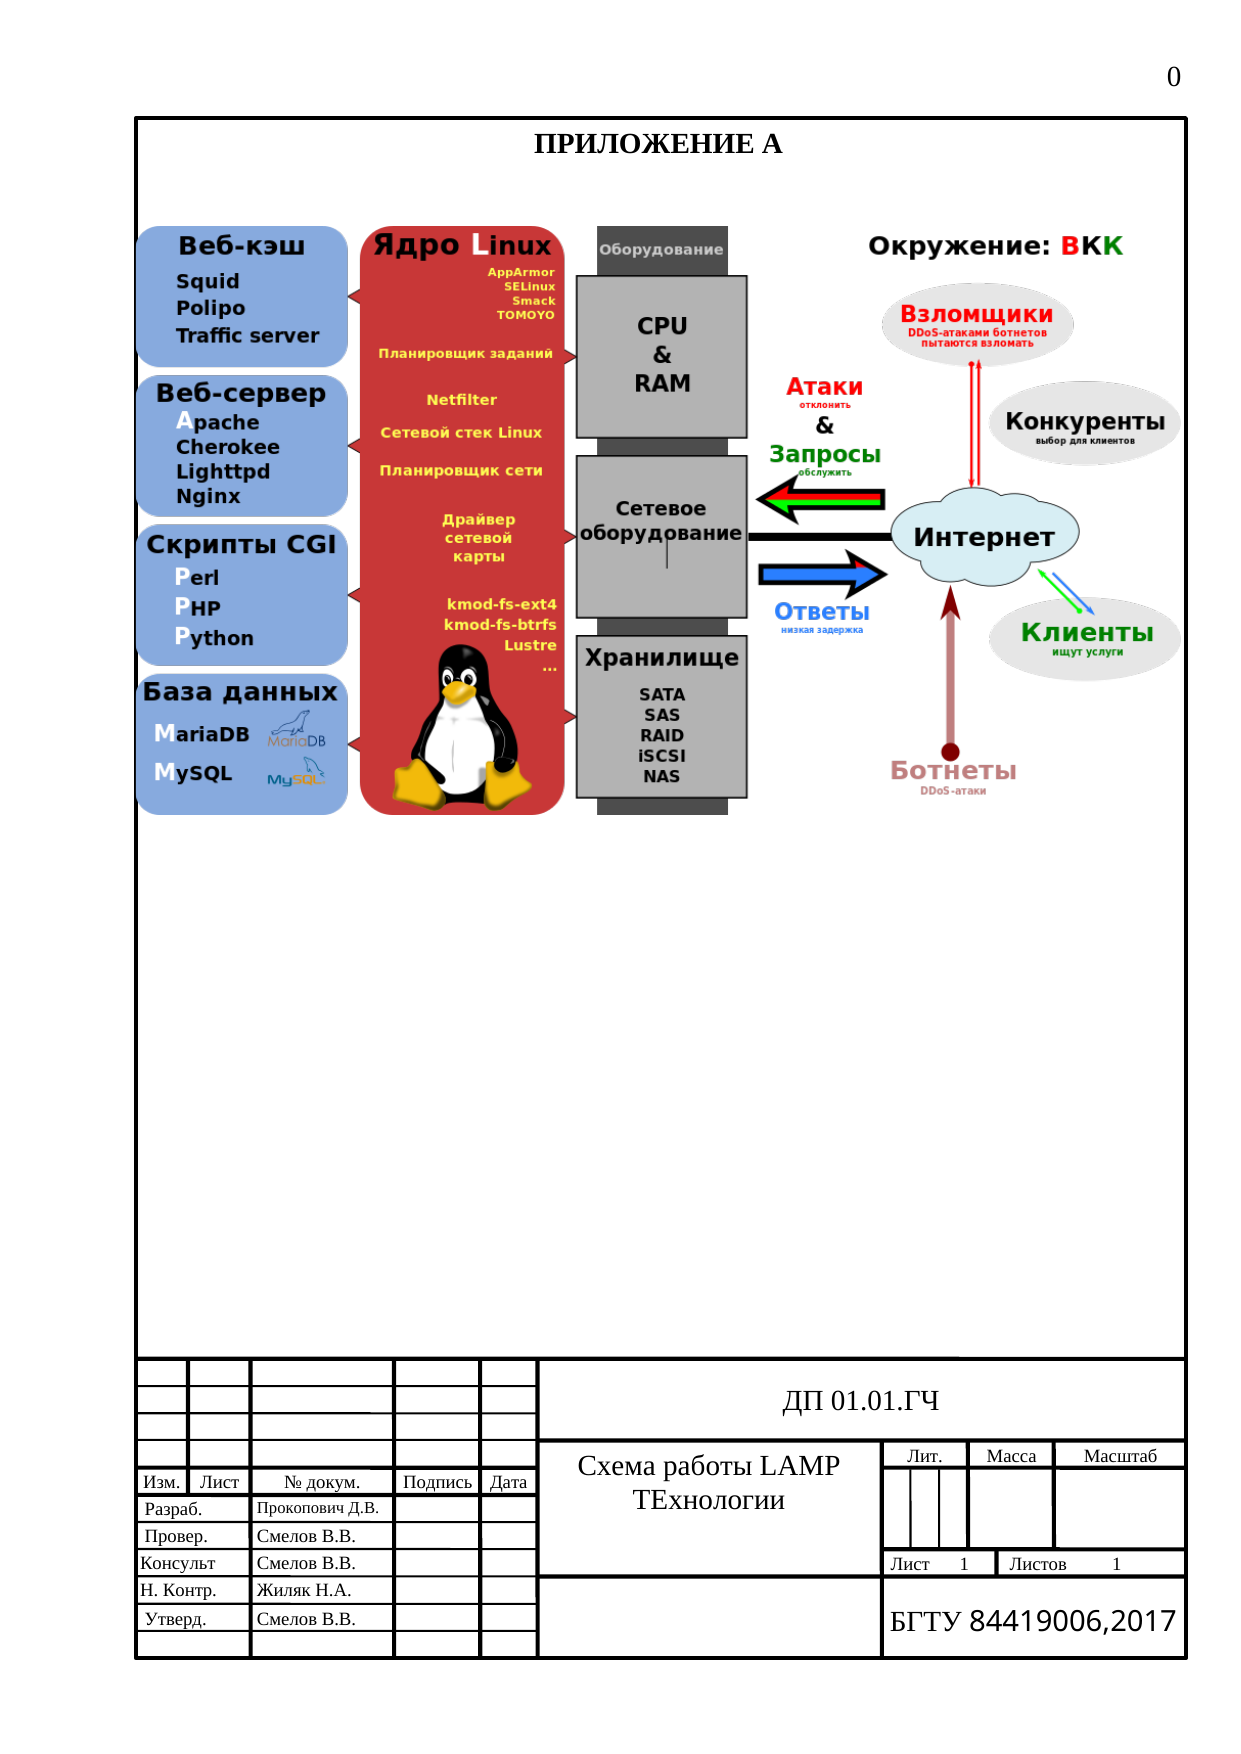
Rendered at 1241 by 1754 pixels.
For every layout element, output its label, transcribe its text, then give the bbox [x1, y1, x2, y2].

list ПРИЛОЖЕНИЕ А [136, 126, 1181, 160]
picture [135, 226, 1182, 815]
